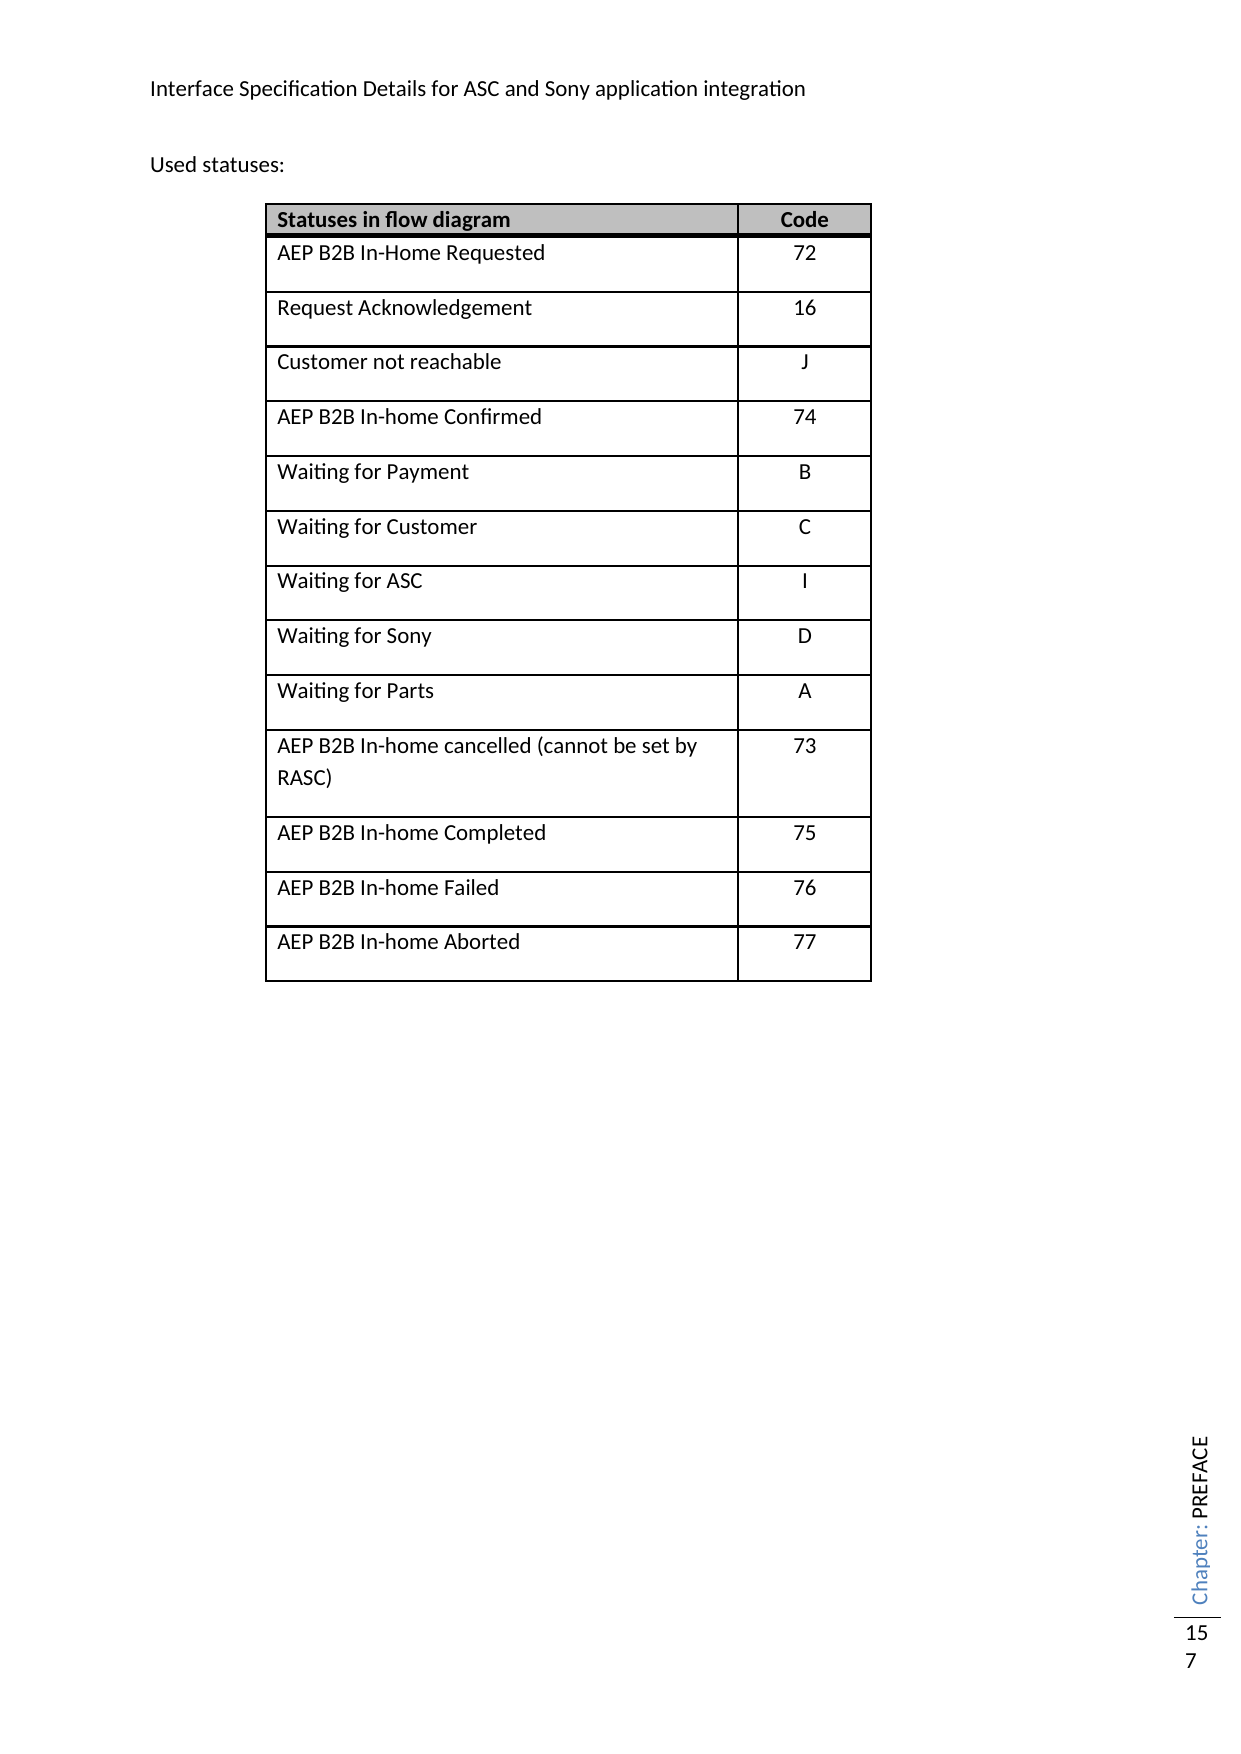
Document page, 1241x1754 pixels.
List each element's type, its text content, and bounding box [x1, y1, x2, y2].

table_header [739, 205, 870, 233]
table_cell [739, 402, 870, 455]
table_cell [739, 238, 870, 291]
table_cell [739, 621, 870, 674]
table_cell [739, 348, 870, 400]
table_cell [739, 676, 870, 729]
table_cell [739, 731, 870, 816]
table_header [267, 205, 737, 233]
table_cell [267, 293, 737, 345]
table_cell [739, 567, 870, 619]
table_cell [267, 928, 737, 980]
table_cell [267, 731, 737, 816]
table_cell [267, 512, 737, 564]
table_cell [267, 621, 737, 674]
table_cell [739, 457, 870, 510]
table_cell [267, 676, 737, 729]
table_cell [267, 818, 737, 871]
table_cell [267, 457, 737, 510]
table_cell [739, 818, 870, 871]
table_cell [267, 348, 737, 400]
text Used statuses: [150, 150, 1090, 178]
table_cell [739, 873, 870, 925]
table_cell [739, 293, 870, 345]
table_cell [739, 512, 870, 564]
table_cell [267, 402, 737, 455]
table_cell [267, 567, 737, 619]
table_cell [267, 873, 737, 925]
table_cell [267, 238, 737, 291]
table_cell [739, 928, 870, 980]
